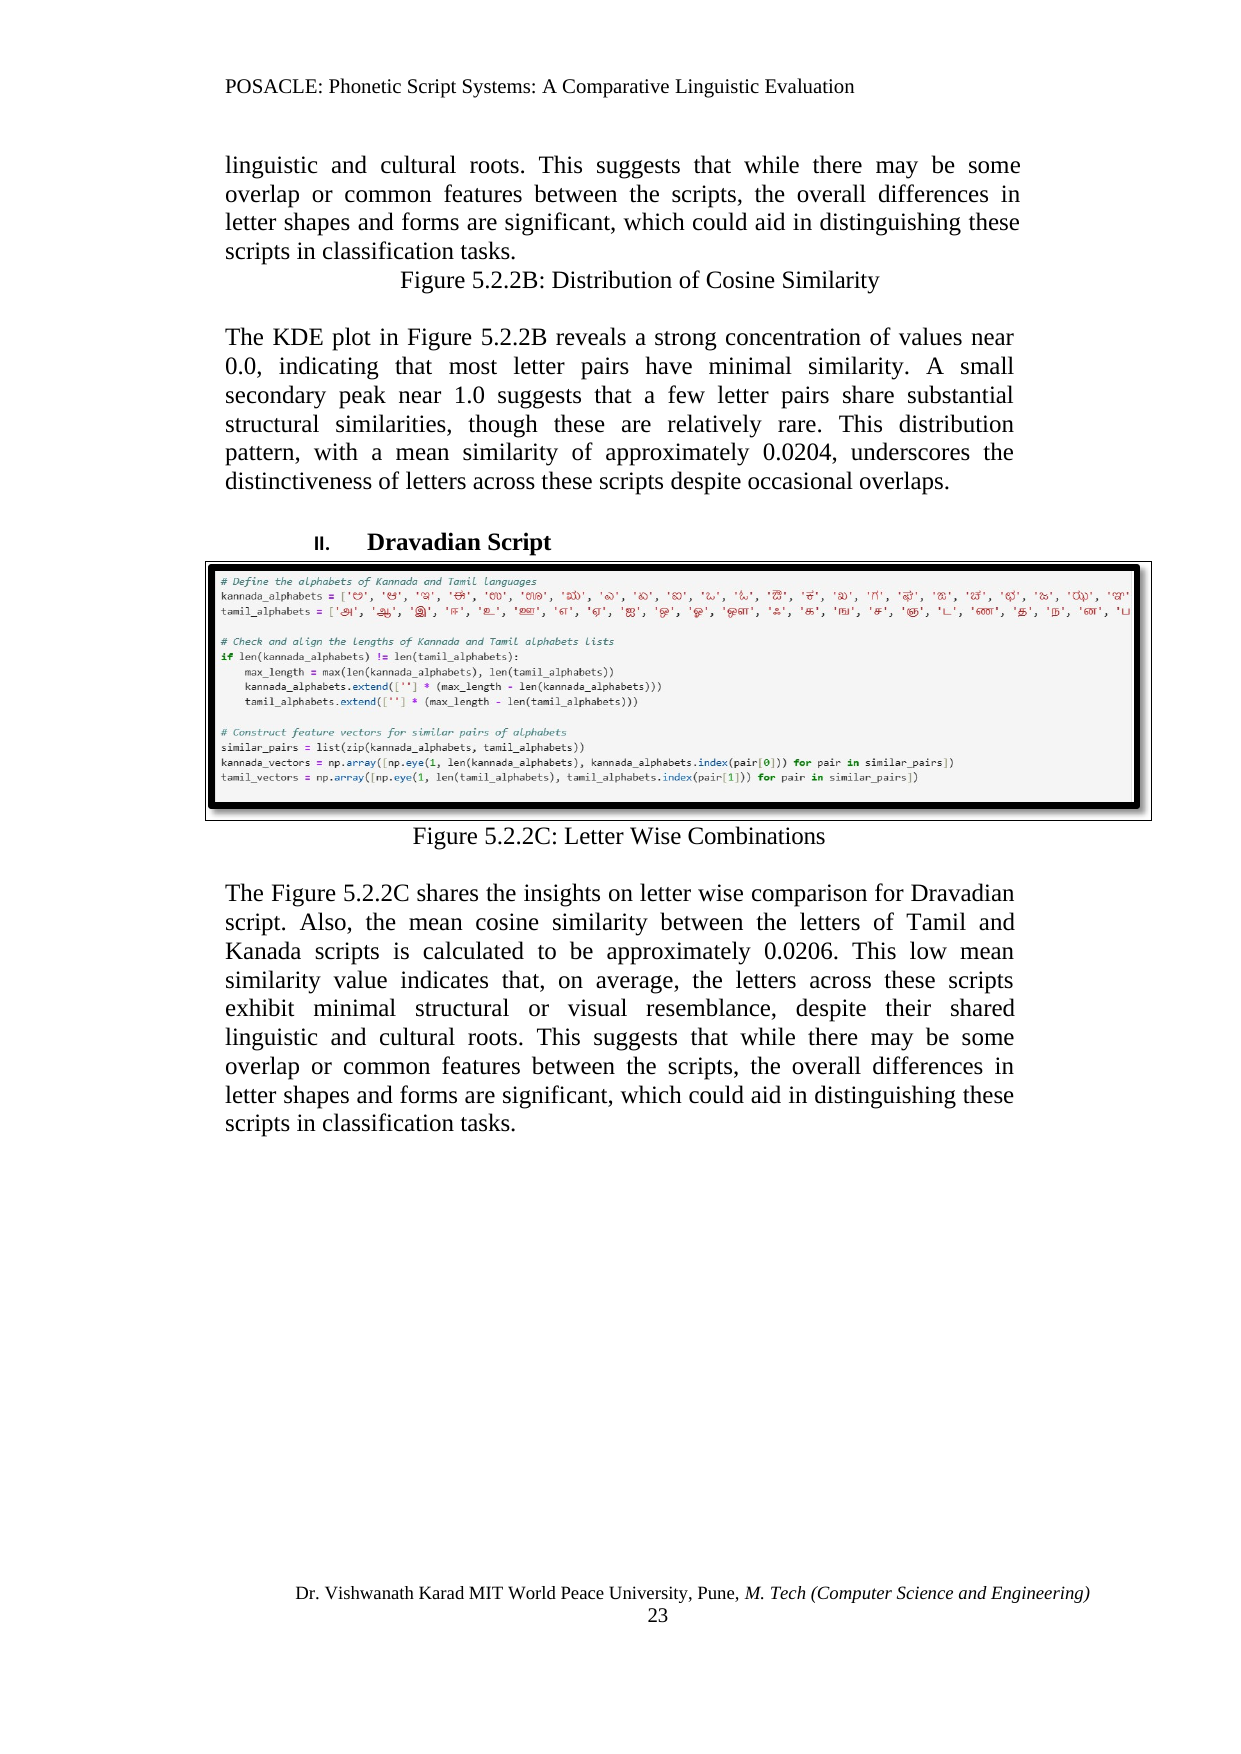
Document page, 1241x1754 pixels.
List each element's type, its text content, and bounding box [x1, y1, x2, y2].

picture [1090, 562, 1151, 820]
text The KDE plot in Figure 5.2.2B reveals a strong concentration of values near 0.0, indicating that most letter pairs have minimal similarity. A small secondary peak near 1.0 suggests that a few letter pairs share substantial structural similarities, though these are relatively rare. This distribution pattern, with a mean similarity of approximately 0.0204, underscores the distinctiveness of letters across these scripts despite occasional overlaps. [225, 322, 1015, 495]
picture [215, 571, 225, 802]
list Dravadian Script [313, 527, 1090, 556]
text The Figure 5.2.2C shares the insights on letter wise comparison for Dravadian script. Also, the mean cosine similarity between the letters of Tamil and Kanada scripts is calculated to be approximately 0.0206. This low mean similarity value indicates that, on average, the letters across these scripts exhibit minimal structural or visual resemblance, despite their shared linguistic and cultural roots. This suggests that while there may be some overlap or common features between the scripts, the overall differences in letter shapes and forms are significant, which could aid in distinguishing these scripts in classification tasks. [225, 878, 1015, 1137]
picture [206, 562, 225, 820]
text Figure 5.2.2C: Letter Wise Combinations [225, 556, 1090, 850]
picture [1090, 571, 1134, 802]
text Figure 5.2.2B: Distribution of Cosine Similarity [225, 265, 1090, 294]
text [225, 150, 1021, 265]
